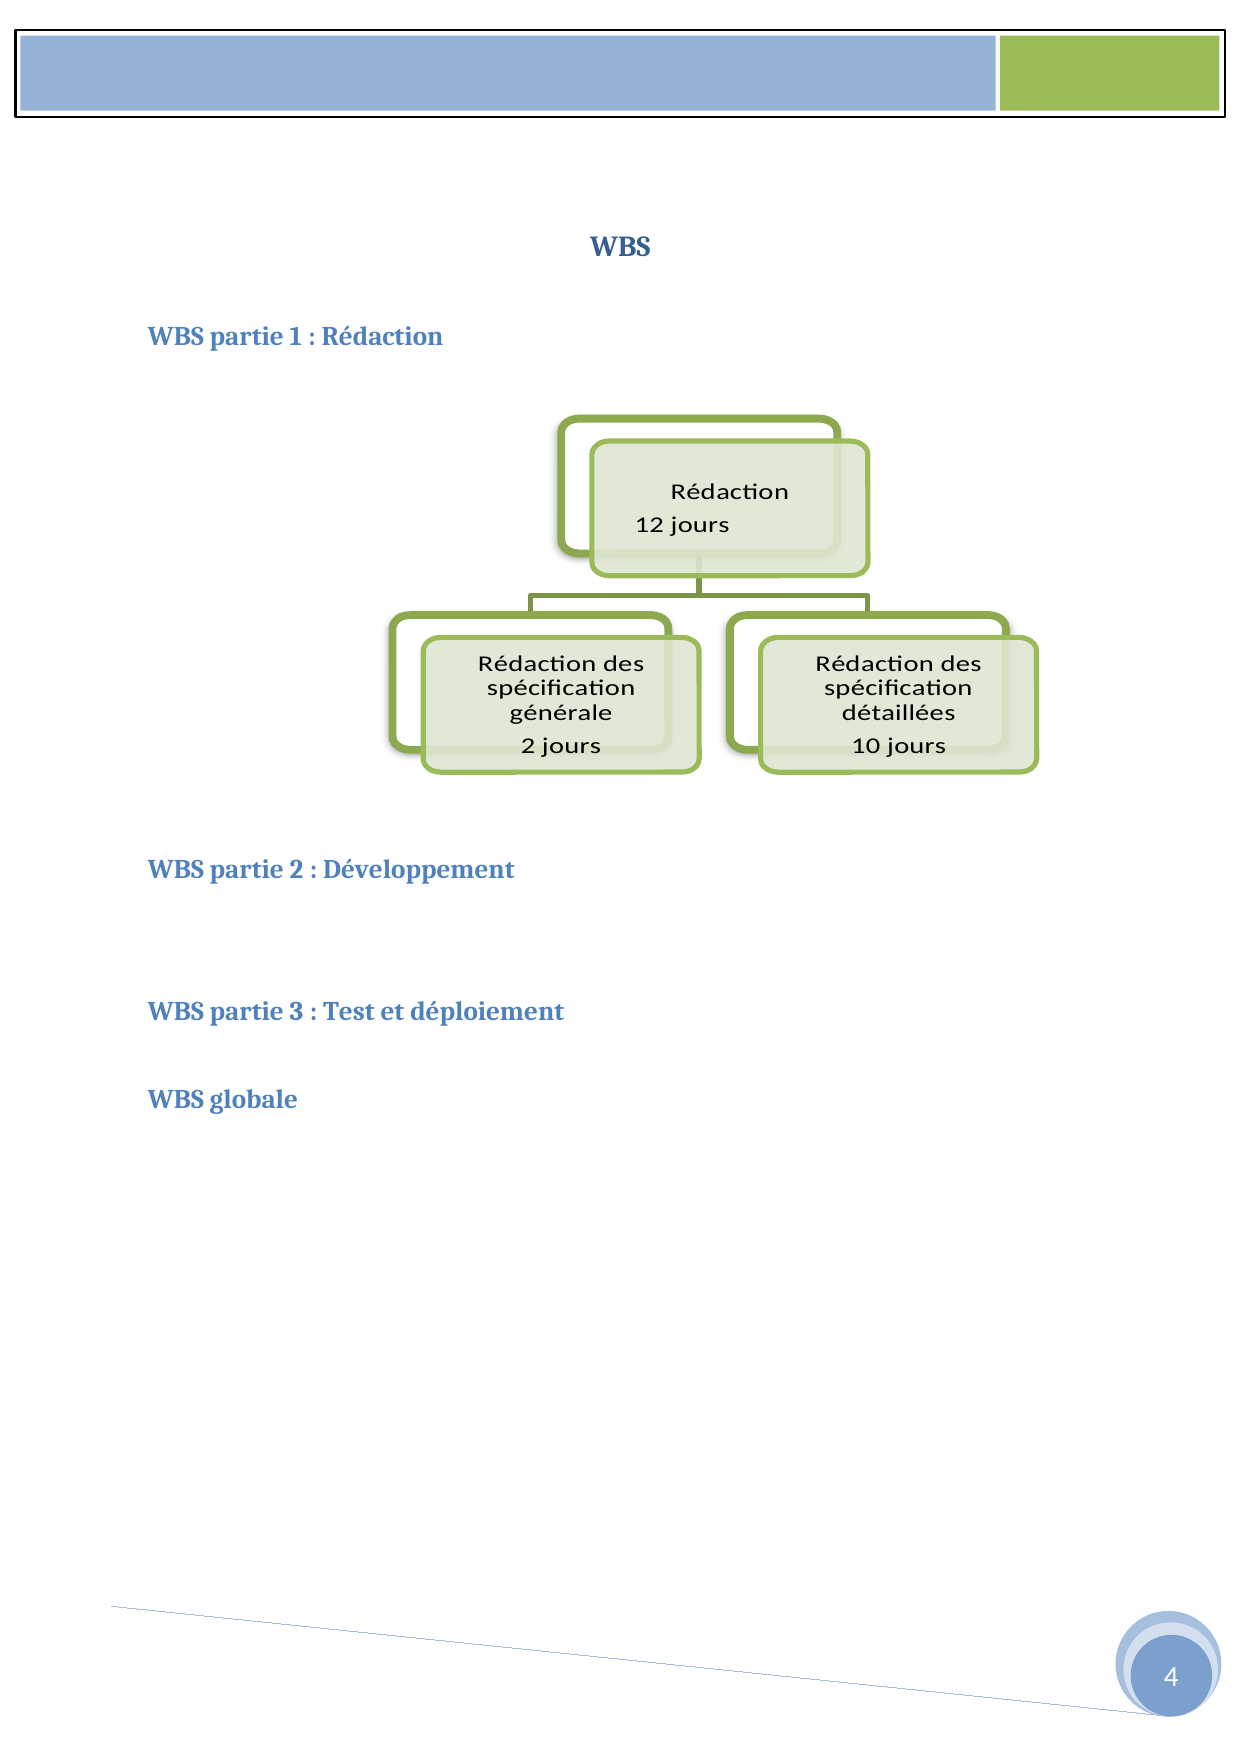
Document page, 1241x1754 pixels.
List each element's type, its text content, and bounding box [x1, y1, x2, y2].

subtitle WBS [148, 230, 1093, 263]
subtitle WBS globale [148, 1084, 1093, 1116]
subtitle WBS partie 2 : Développement [148, 854, 1093, 885]
subtitle WBS partie 3 : Test et déploiement [148, 996, 1093, 1027]
subtitle WBS partie 1 : Rédaction [148, 321, 1093, 352]
